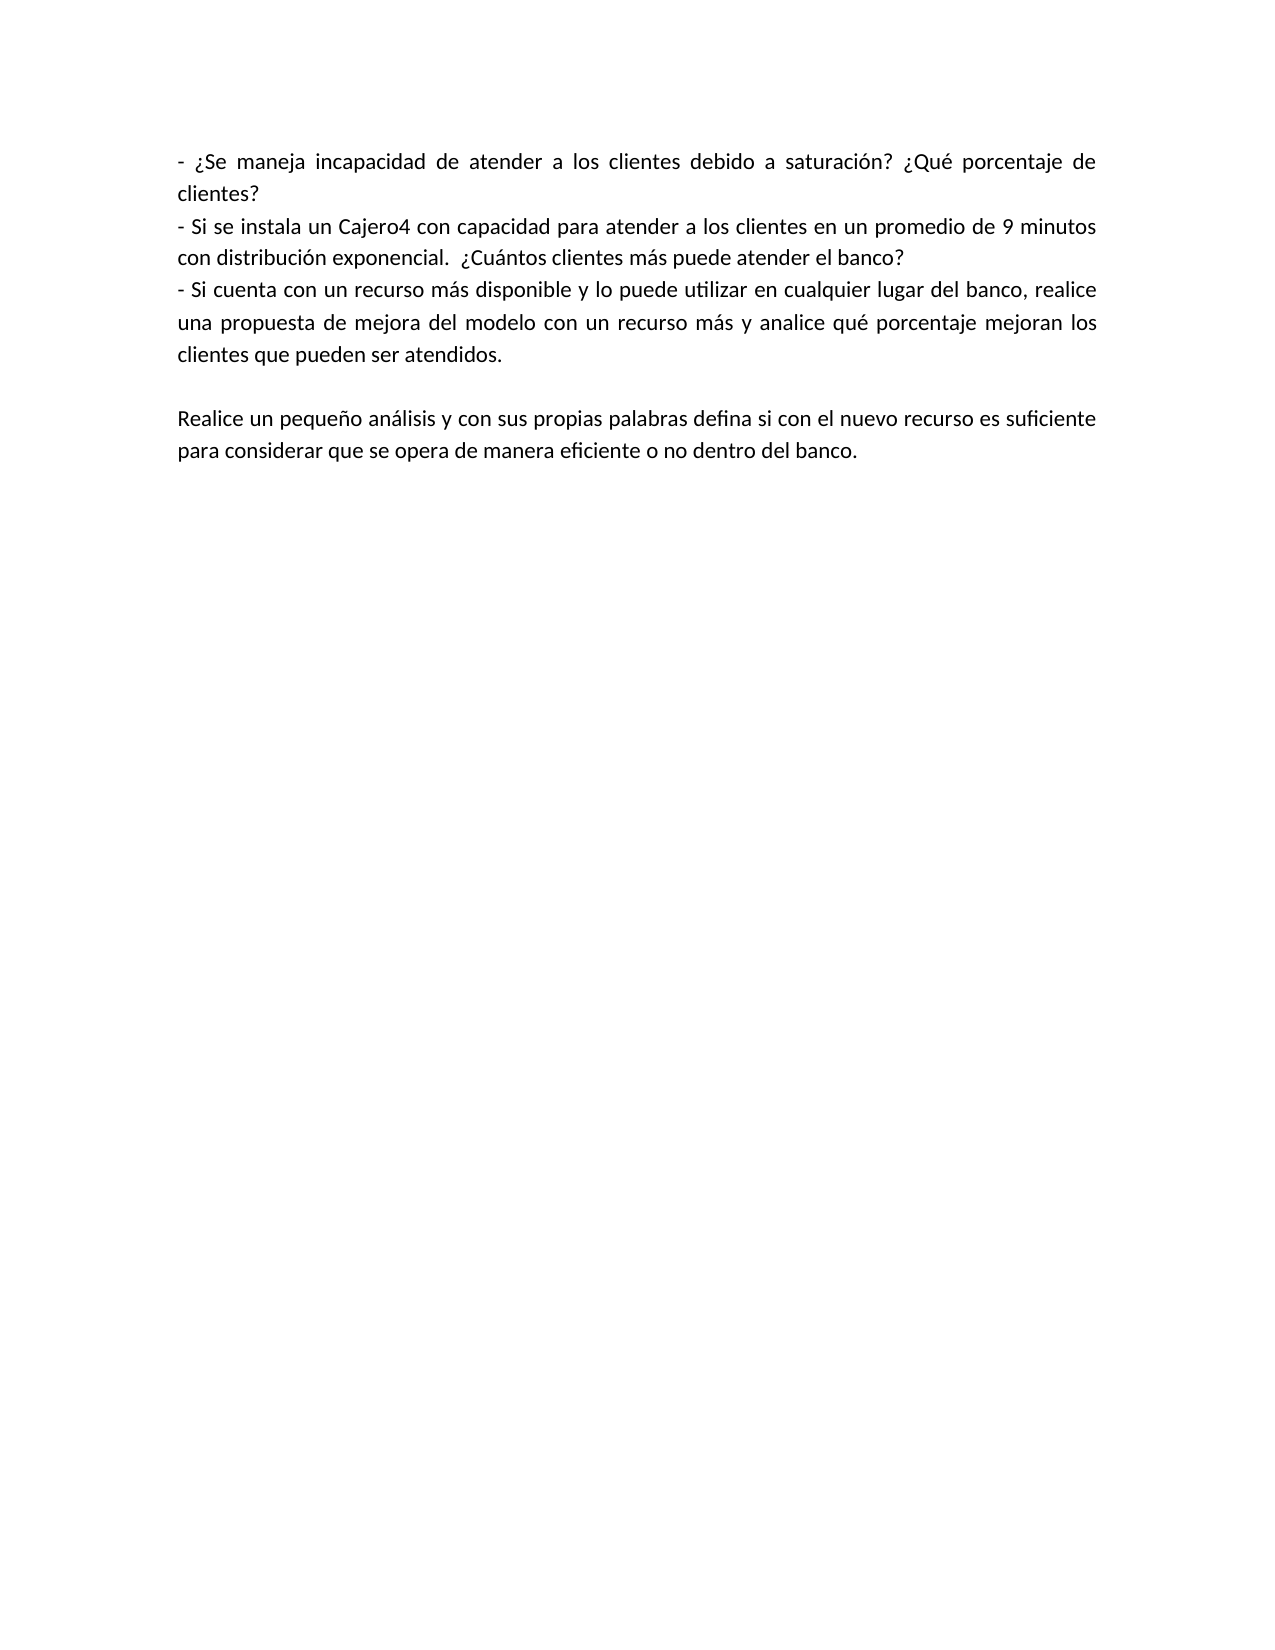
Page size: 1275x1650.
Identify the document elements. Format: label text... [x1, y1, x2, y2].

list Si se instala un Cajero4 con capacidad para atender a los clientes en un promedio de 9 minutos con distribución exponencial. ¿Cuántos clientes más puede atender el banco? [177, 212, 1098, 272]
list ¿Se maneja incapacidad de atender a los clientes debido a saturación? ¿Qué porcentaje de clientes? [177, 147, 1098, 208]
text Realice un pequeño análisis y con sus propias palabras defina si con el nuevo recurso es suficiente para considerar que se opera de manera eficiente o no dentro del banco. [177, 404, 1098, 464]
list Si cuenta con un recurso más disponible y lo puede utilizar en cualquier lugar del banco, realice una propuesta de mejora del modelo con un recurso más y analice qué porcentaje mejoran los clientes que pueden ser atendidos. [177, 276, 1098, 368]
